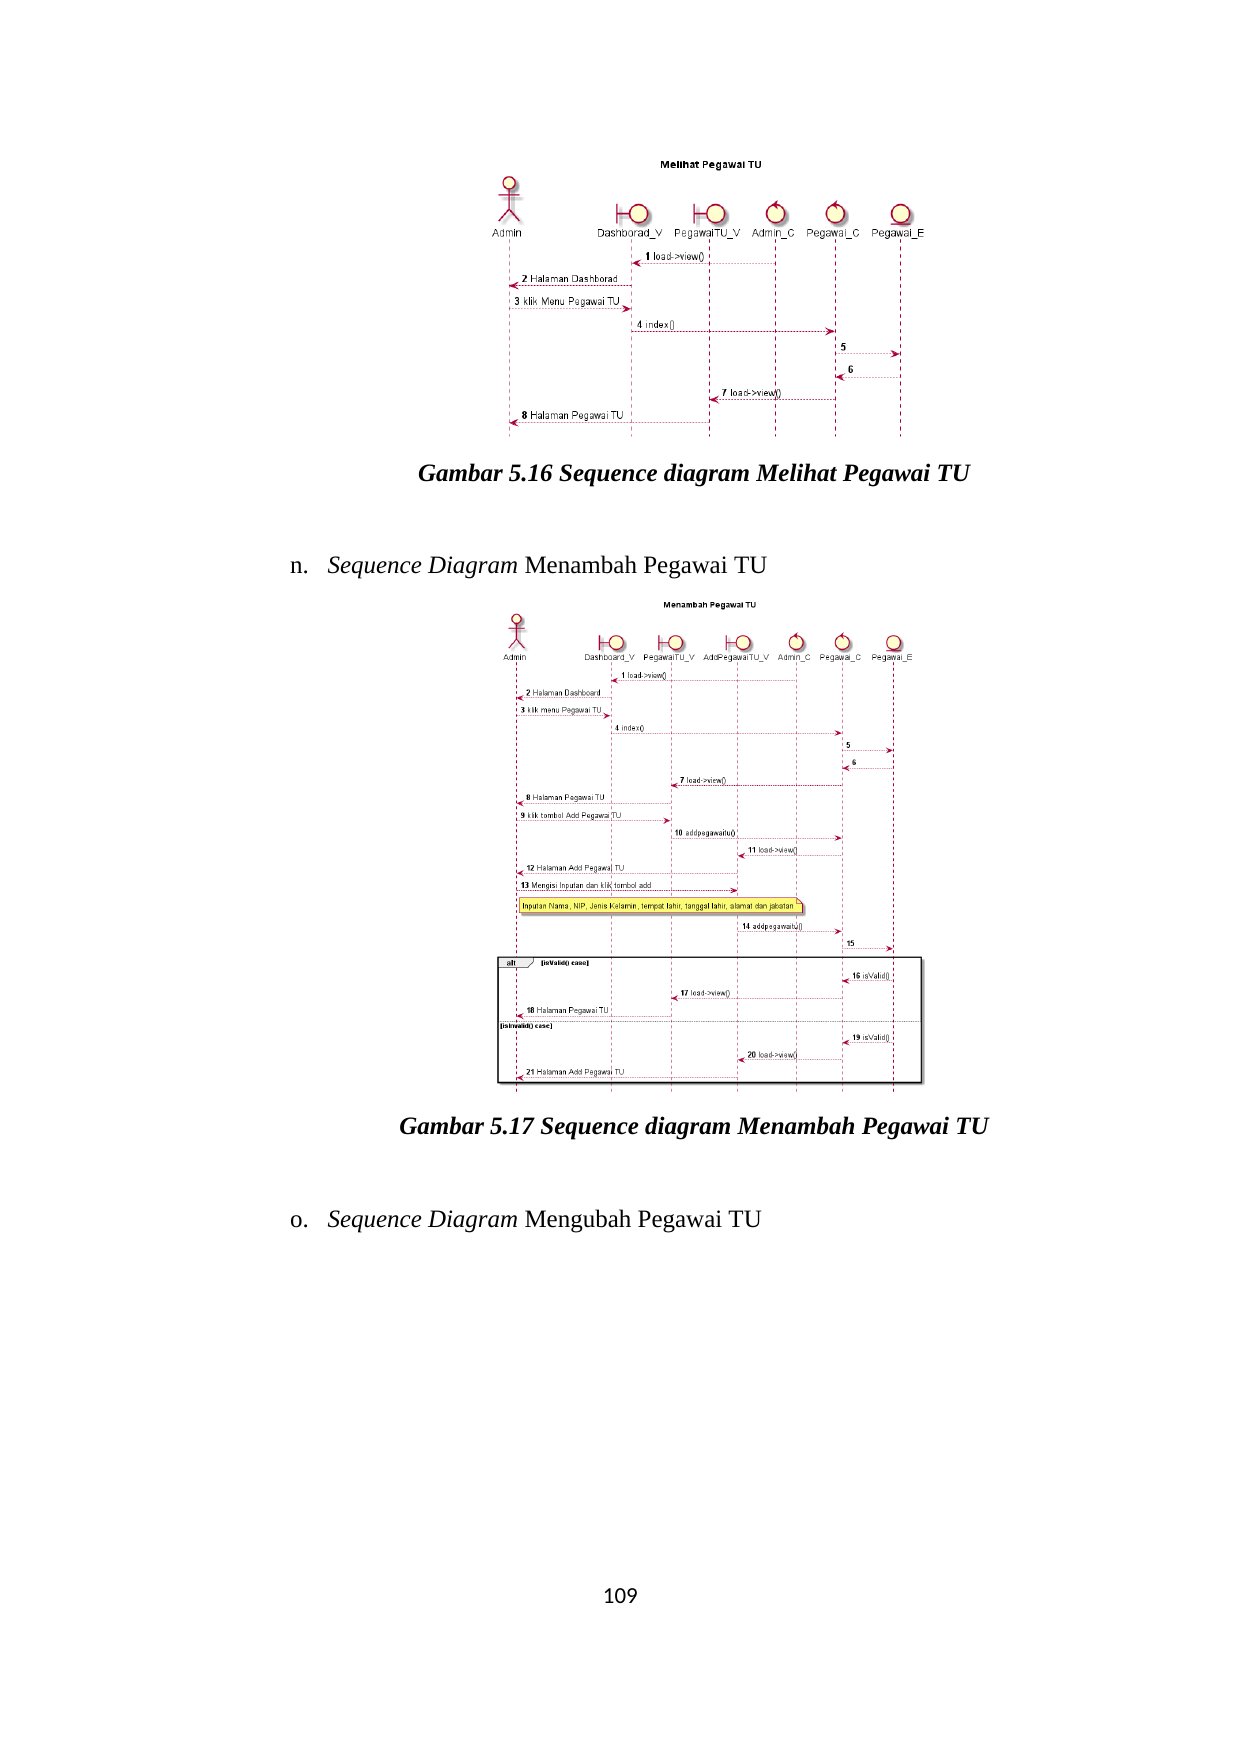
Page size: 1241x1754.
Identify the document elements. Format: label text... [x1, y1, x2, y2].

picture [486, 150, 932, 444]
text Gambar 5.17 Sequence diagram Menambah Pegawai TU [300, 1111, 1090, 1140]
list Sequence Diagram Menambah Pegawai TU [290, 550, 1090, 579]
text Gambar 5.16 Sequence diagram Melihat Pegawai TU [300, 458, 1090, 486]
list Sequence Diagram Mengubah Pegawai TU [290, 1204, 1090, 1233]
picture [490, 593, 927, 1098]
